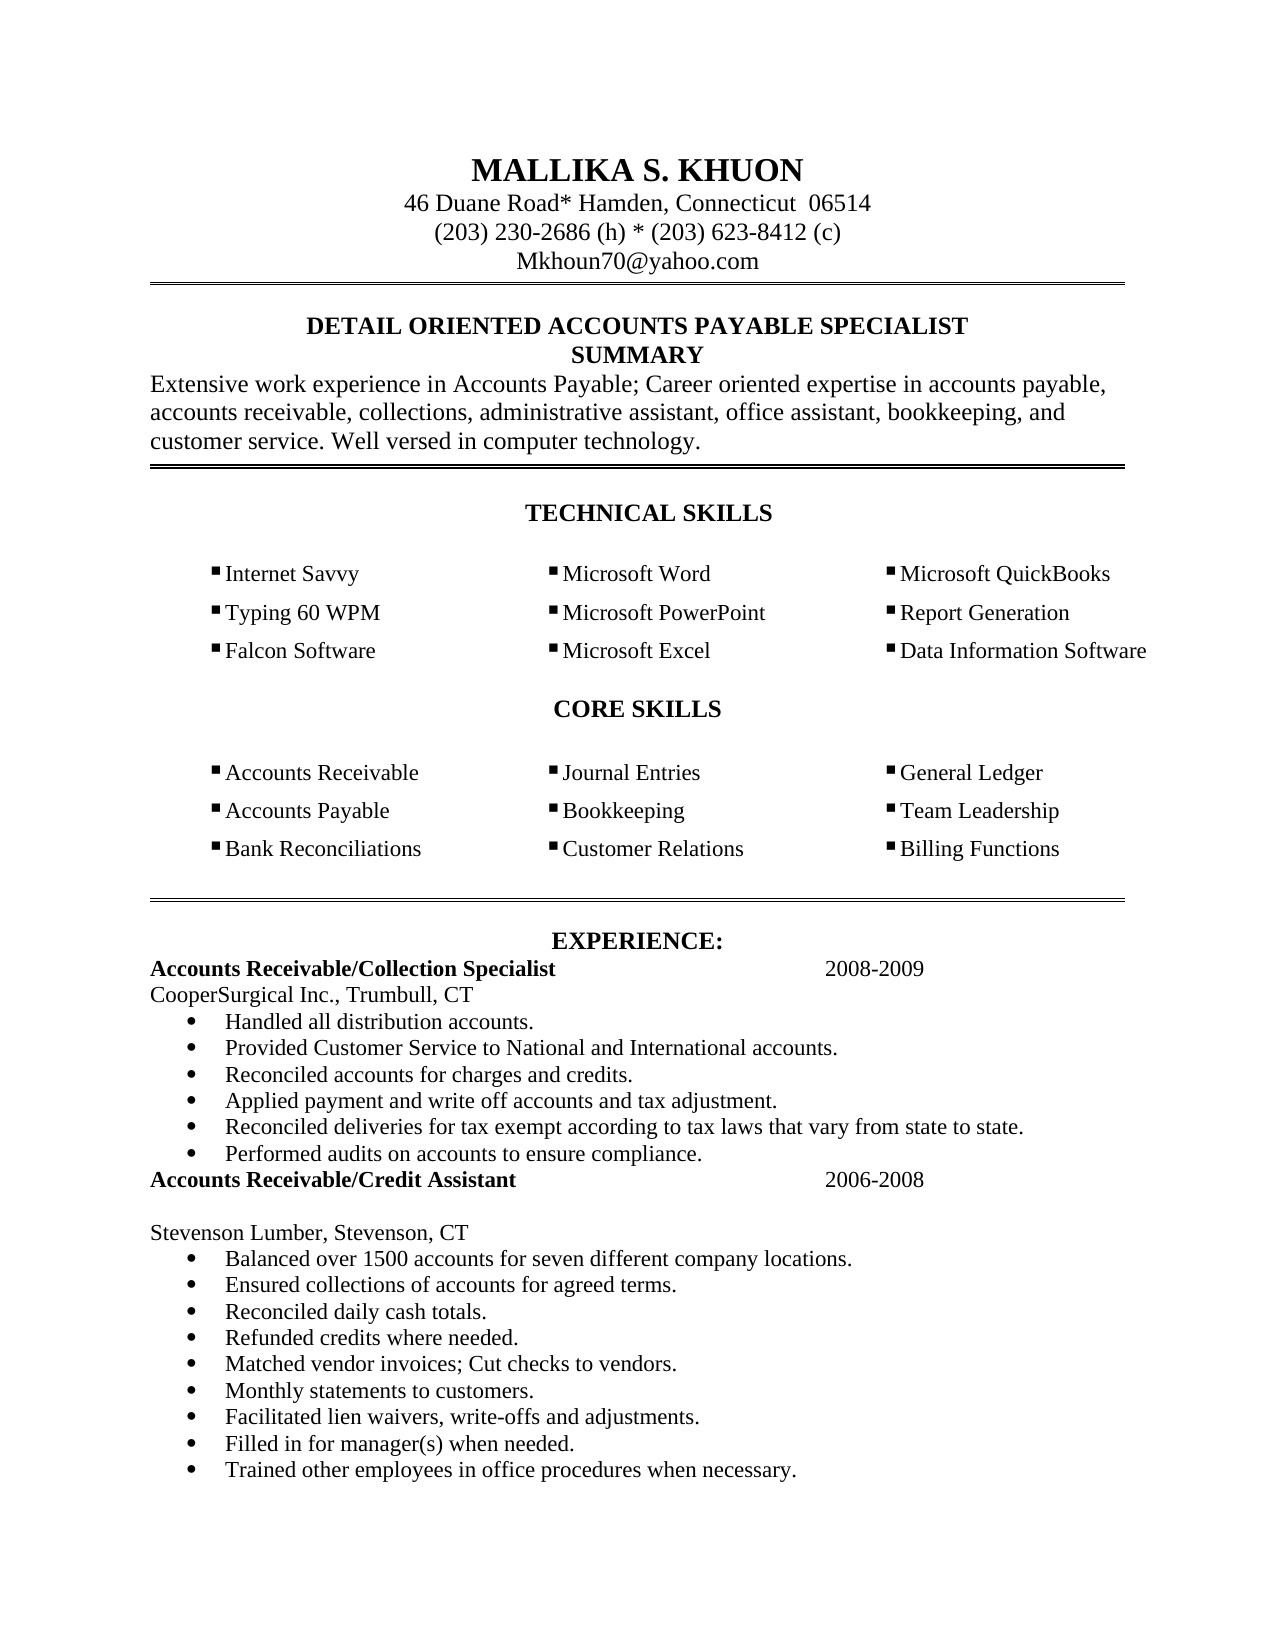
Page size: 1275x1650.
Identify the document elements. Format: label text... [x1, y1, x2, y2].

text Accounts Receivable/Collection Specialist 2008-2009 [150, 955, 1125, 982]
text 46 Duane Road* Hamden, Connecticut 06514 [150, 188, 1125, 217]
table_header Journal Entries Bookkeeping Customer Relations [476, 749, 814, 864]
text CORE SKILLS [150, 694, 1125, 723]
text SUMMARY [150, 340, 1125, 369]
list Monthly statements to customers. [187, 1377, 1125, 1403]
text EXPERIENCE: [150, 926, 1125, 955]
list Filled in for manager(s) when needed. [187, 1429, 1125, 1456]
list Applied payment and write off accounts and tax adjustment. [187, 1087, 1125, 1113]
text TECHNICAL SKILLS [450, 498, 1125, 526]
text Accounts Receivable/Credit Assistant 2006-2008 [150, 1166, 1125, 1219]
table_header Microsoft Word Microsoft PowerPoint Microsoft Excel [476, 551, 814, 666]
text (203) 230-2686 (h) * (203) 623-8412 (c) [150, 217, 1125, 246]
list Reconciled deliveries for tax exempt according to tax laws that vary from state to state. [187, 1113, 1125, 1140]
list Balanced over 1500 accounts for seven different company locations. [187, 1245, 1125, 1271]
text Extensive work experience in Accounts Payable; Career oriented expertise in accounts payable, accounts receivable, collections, administrative assistant, office assistant, bookkeeping, and customer service. Well versed in computer technology. [150, 369, 1125, 455]
list Handled all distribution accounts. [187, 1008, 1125, 1034]
list Reconciled daily cash totals. [187, 1298, 1125, 1324]
text Mkhoun70@yahoo.com [150, 246, 1125, 274]
text MALLIKA S. KHUON [150, 150, 1125, 188]
table_header Internet Savvy Typing 60 WPM Falcon Software [139, 551, 476, 666]
text CooperSurgical Inc., Trumbull, CT [150, 982, 1125, 1008]
text Stevenson Lumber, Stevenson, CT [150, 1219, 1125, 1245]
list Facilitated lien waivers, write-offs and adjustments. [187, 1403, 1125, 1429]
text DETAIL ORIENTED ACCOUNTS PAYABLE SPECIALIST [150, 311, 1125, 340]
list Ensured collections of accounts for agreed terms. [187, 1271, 1125, 1298]
table_header Accounts Receivable Accounts Payable Bank Reconciliations [139, 749, 476, 864]
list Provided Customer Service to National and International accounts. [187, 1034, 1125, 1061]
table_header General Ledger Team Leadership Billing Functions [814, 749, 1206, 864]
list Performed audits on accounts to ensure compliance. [187, 1140, 1125, 1166]
list Refunded credits where needed. [187, 1324, 1125, 1351]
list Matched vendor invoices; Cut checks to vendors. [187, 1351, 1125, 1377]
list Reconciled accounts for charges and credits. [187, 1061, 1125, 1087]
table_header Microsoft QuickBooks Report Generation Data Information Software [814, 551, 1206, 666]
list Trained other employees in office procedures when necessary. [187, 1456, 1125, 1482]
